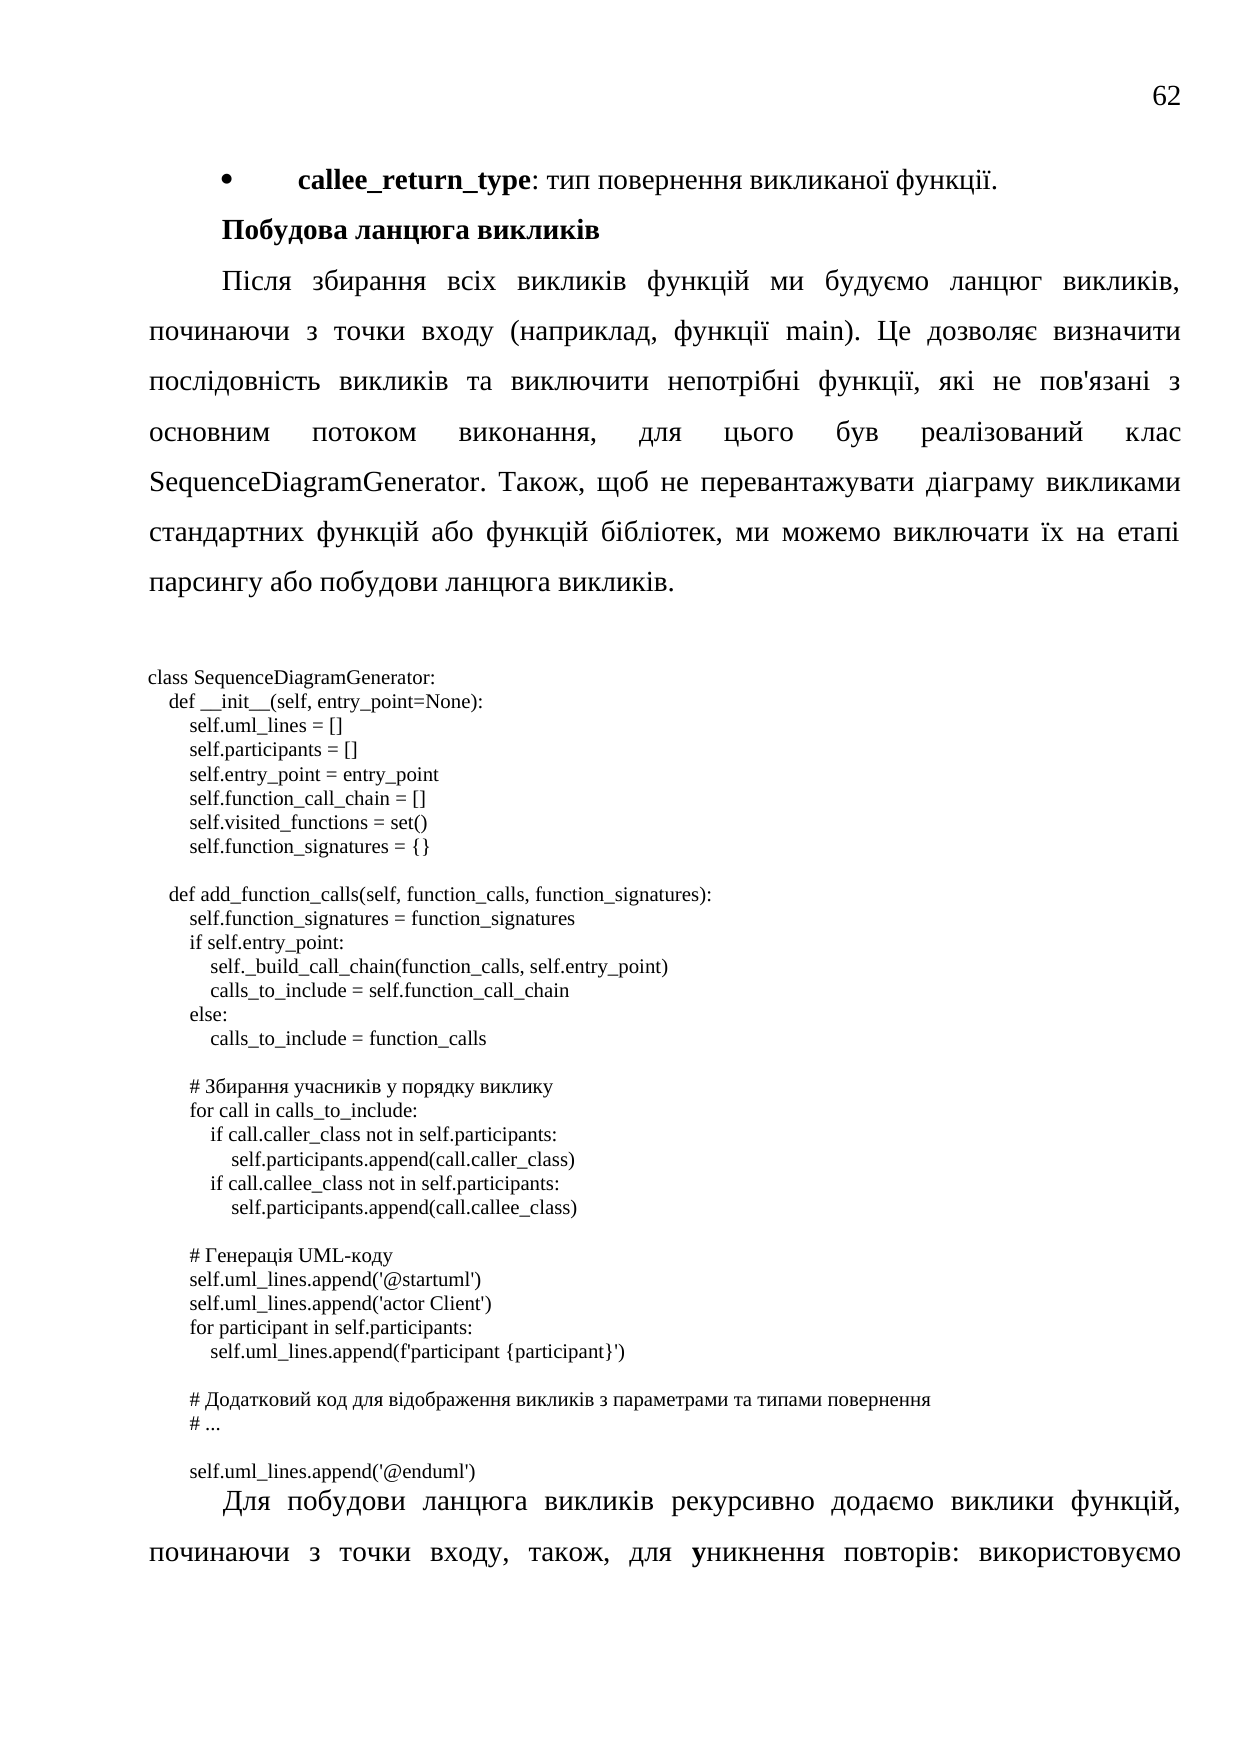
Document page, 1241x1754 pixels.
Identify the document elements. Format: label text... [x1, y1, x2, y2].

text self.participants = [] [148, 737, 1181, 761]
text for call in calls_to_include: [148, 1098, 1181, 1122]
text self.function_call_chain = [] [148, 786, 1181, 809]
list callee_return_type: тип повернення викликаної функції. [148, 162, 1181, 196]
text self.uml_lines = [] [148, 713, 1181, 737]
text class SequenceDiagramGenerator: [148, 665, 1181, 689]
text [149, 1483, 1181, 1567]
text # Збирання учасників у порядку виклику [148, 1074, 1181, 1098]
text self.entry_point = entry_point [148, 761, 1181, 786]
text self._build_call_chain(function_calls, self.entry_point) [148, 954, 1181, 978]
text self.uml_lines.append('@startuml') [148, 1267, 1181, 1291]
text # Додатковий код для відображення викликів з параметрами та типами повернення [148, 1387, 1181, 1411]
text Після збирання всіх викликів функцій ми будуємо ланцюг викликів, починаючи з точки входу (наприклад, функції main). Це дозволяє визначити послідовність викликів та виключити непотрібні функції, які не пов'язані з основним потоком виконання, для цього був реалізований клас SequenceDiagramGenerator. Також, щоб не перевантажувати діаграму викликами стандартних функцій або функцій бібліотек, ми можемо виключати їх на етапі парсингу або побудови ланцюга викликів. [149, 263, 1181, 598]
text self.uml_lines.append(f'participant {participant}') [148, 1339, 1181, 1363]
text def add_function_calls(self, function_calls, function_signatures): [148, 882, 1181, 906]
text else: [148, 1002, 1181, 1026]
text self.function_signatures = {} [148, 834, 1181, 858]
text # Генерація UML-коду [148, 1243, 1181, 1267]
text self.uml_lines.append('actor Client') [148, 1291, 1181, 1315]
text self.uml_lines.append('@enduml') [148, 1459, 1181, 1483]
subtitle Побудова ланцюга викликів [149, 212, 1181, 246]
text calls_to_include = function_calls [148, 1026, 1181, 1050]
text if call.caller_class not in self.participants: [148, 1122, 1181, 1146]
text for participant in self.participants: [148, 1315, 1181, 1339]
text # ... [148, 1411, 1181, 1435]
text calls_to_include = self.function_call_chain [148, 978, 1181, 1002]
text self.visited_functions = set() [148, 809, 1181, 834]
text if self.entry_point: [148, 930, 1181, 954]
text self.function_signatures = function_signatures [148, 906, 1181, 930]
text def __init__(self, entry_point=None): [148, 689, 1181, 713]
text self.participants.append(call.caller_class) [148, 1146, 1181, 1171]
text if call.callee_class not in self.participants: [148, 1171, 1181, 1194]
text self.participants.append(call.callee_class) [148, 1194, 1181, 1219]
